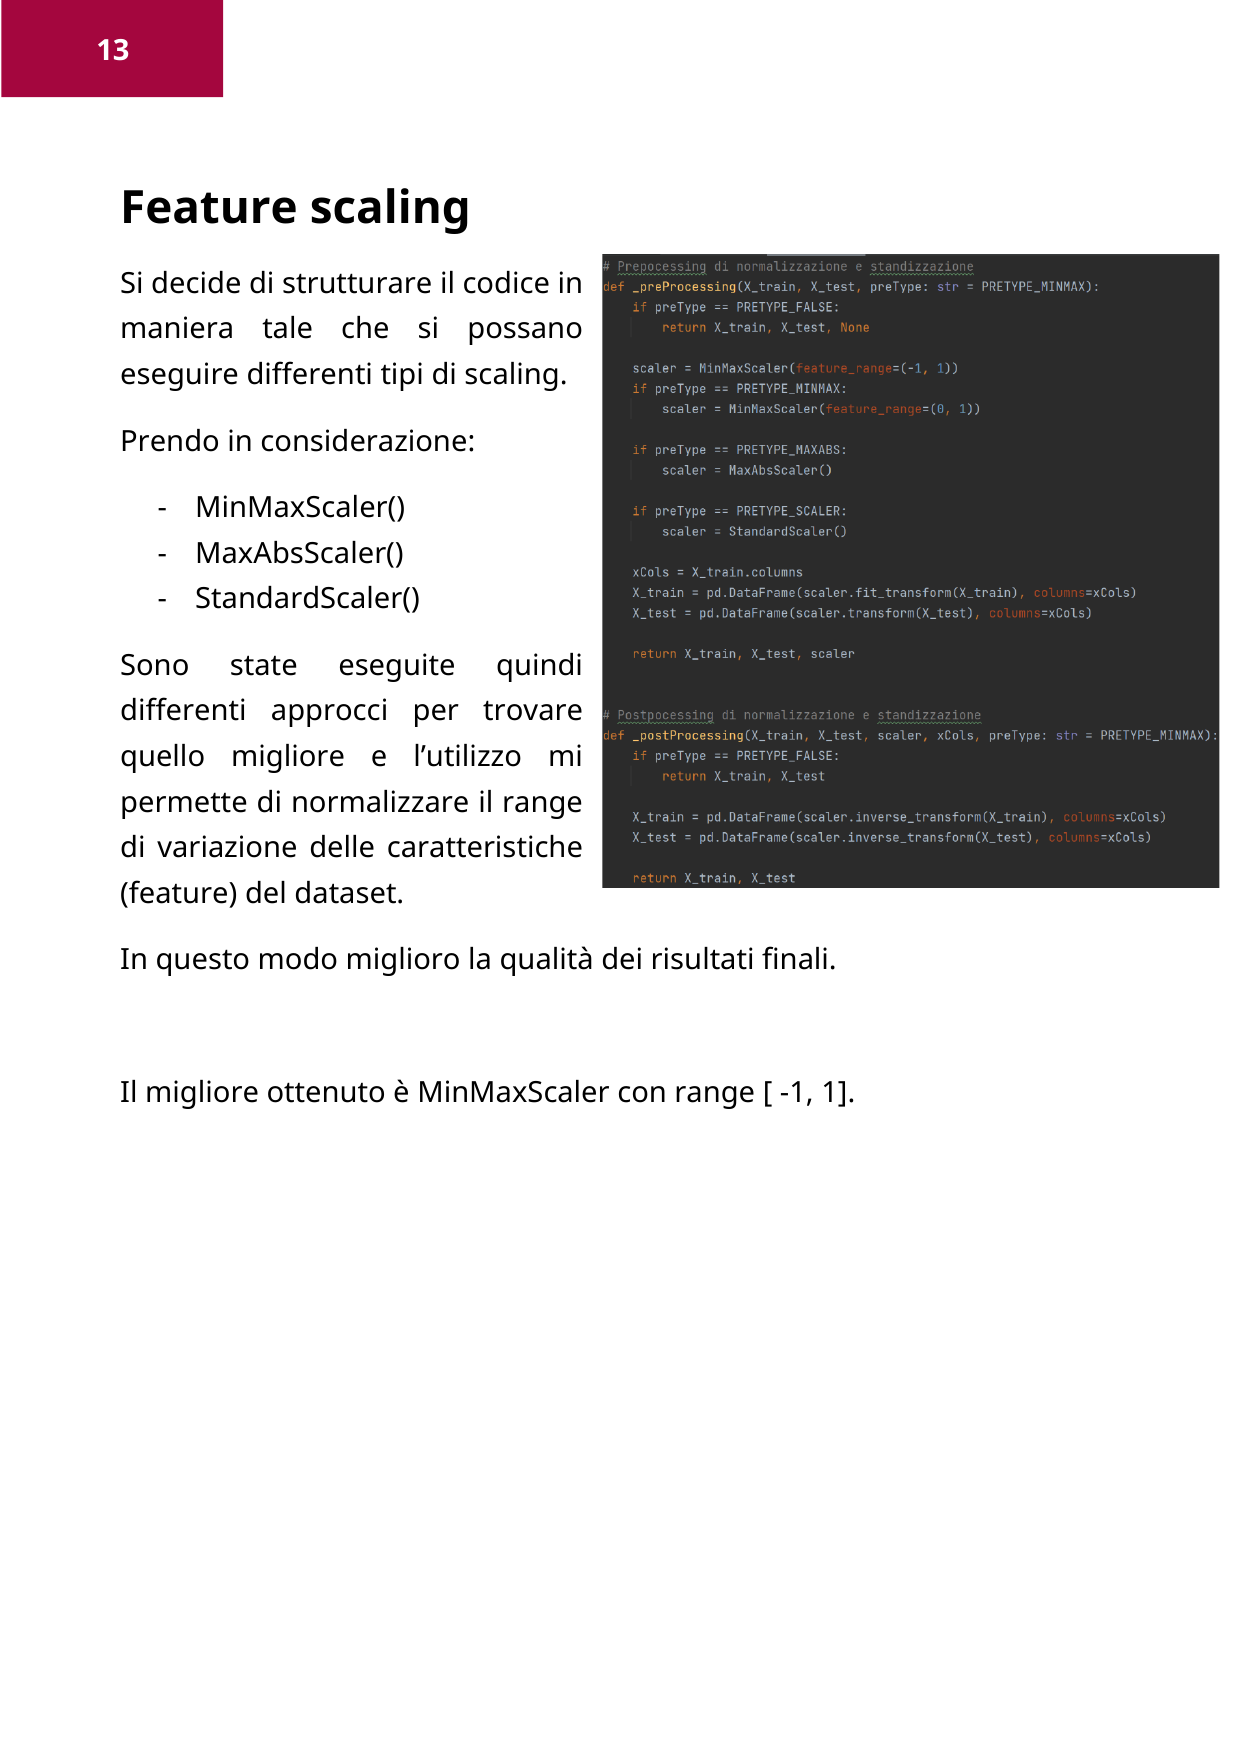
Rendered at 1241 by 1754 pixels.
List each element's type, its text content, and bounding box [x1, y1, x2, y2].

text In questo modo miglioro la qualità dei risultati finali. [120, 939, 1120, 978]
text Sono state eseguite quindi differenti approcci per trovare quello migliore e l’utilizzo mi permette di normalizzare il range di variazione delle caratteristiche (feature) del dataset. [120, 644, 1120, 912]
picture [600, 254, 1220, 886]
text Si decide di strutturare il codice in maniera tale che si possano eseguire differenti tipi di scaling. [120, 262, 600, 393]
list MaxAbsScaler() [157, 532, 600, 572]
text Il migliore ottenuto è MinMaxScaler con range [ -1, 1]. [120, 1072, 1120, 1111]
list MinMaxScaler() [157, 486, 600, 526]
list StandardScaler() [157, 578, 600, 617]
subtitle Feature scaling [120, 175, 1120, 237]
text Prendo in considerazione: [120, 420, 600, 459]
